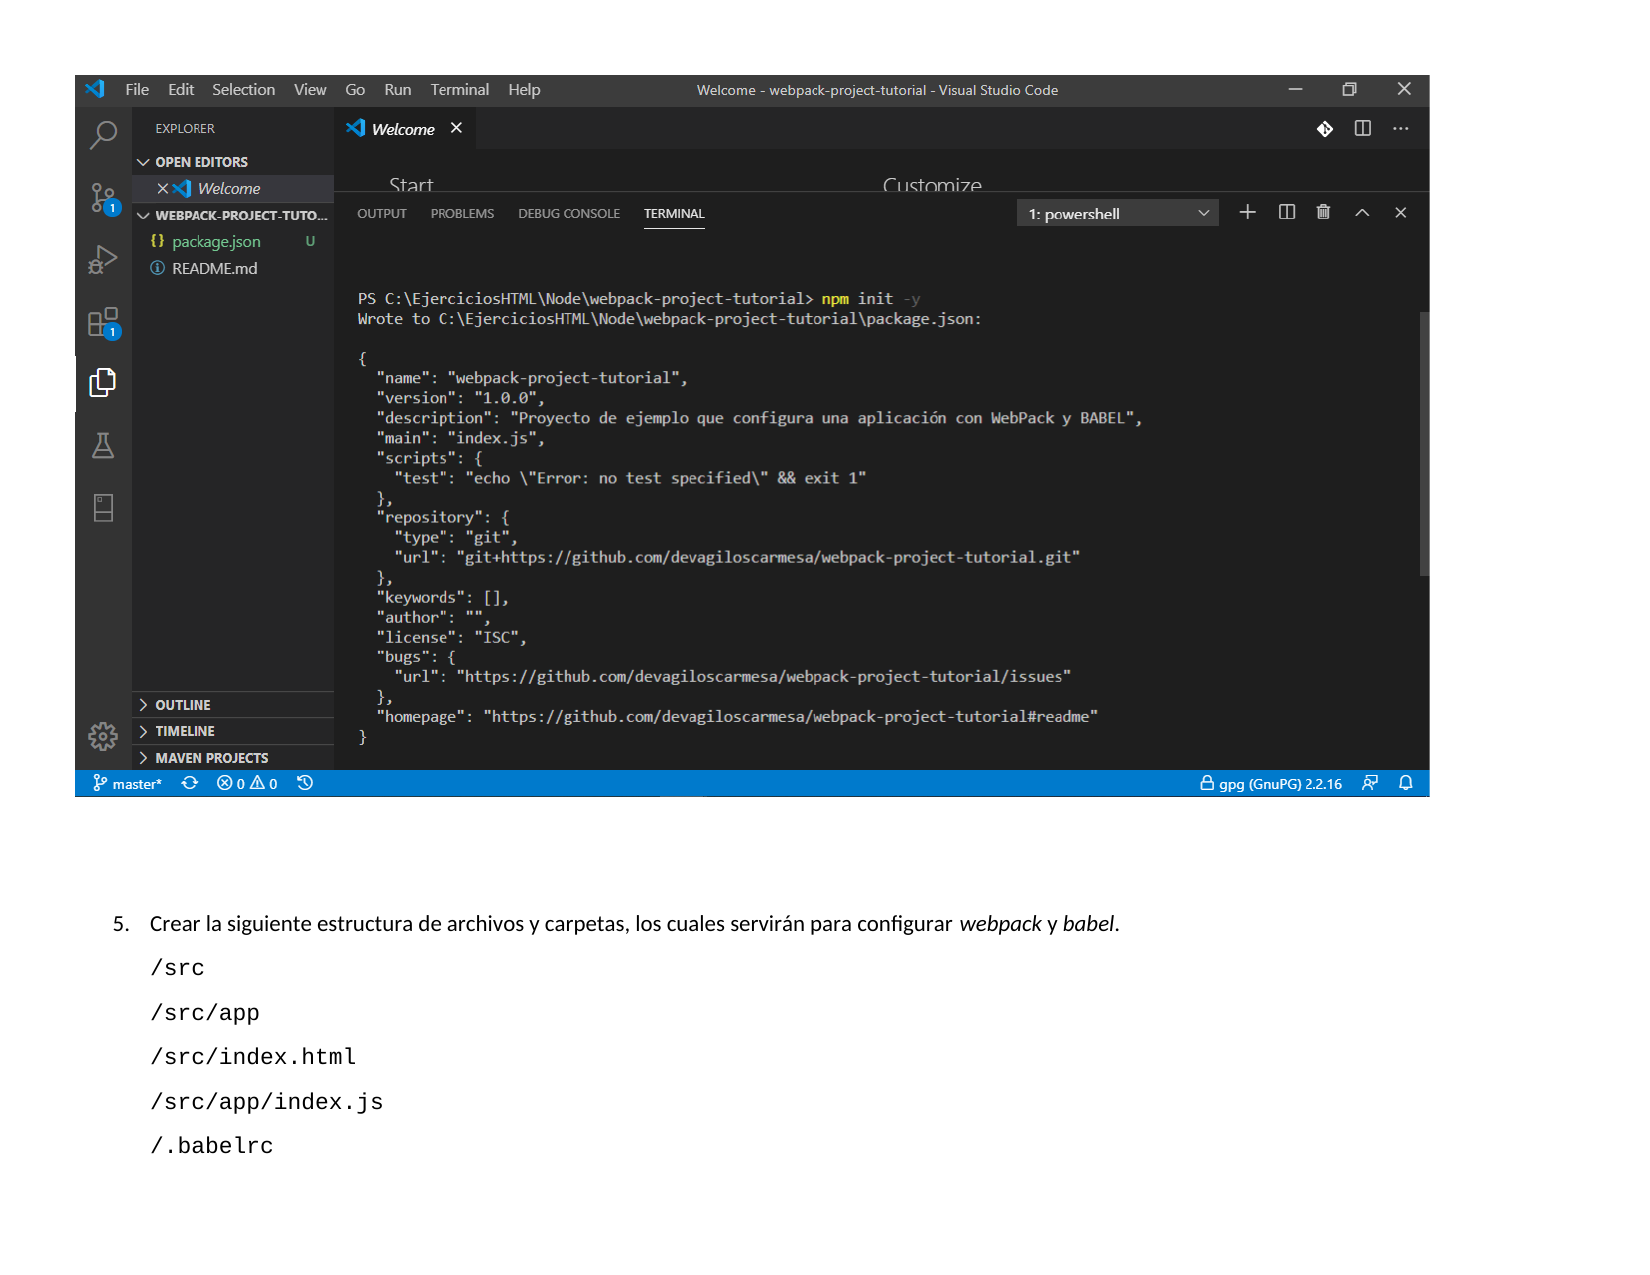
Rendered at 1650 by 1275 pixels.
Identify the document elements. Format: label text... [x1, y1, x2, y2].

text /.babelrc [150, 1135, 1575, 1161]
text /src [150, 956, 1575, 982]
list Crear la siguiente estructura de archivos y carpetas, los cuales servirán para configurar webpack y babel. [112, 909, 1575, 937]
text /src/app [150, 1001, 1575, 1027]
text /src/index.html [150, 1046, 1575, 1071]
picture [75, 75, 1430, 797]
text /src/app/index.js [150, 1090, 1575, 1116]
